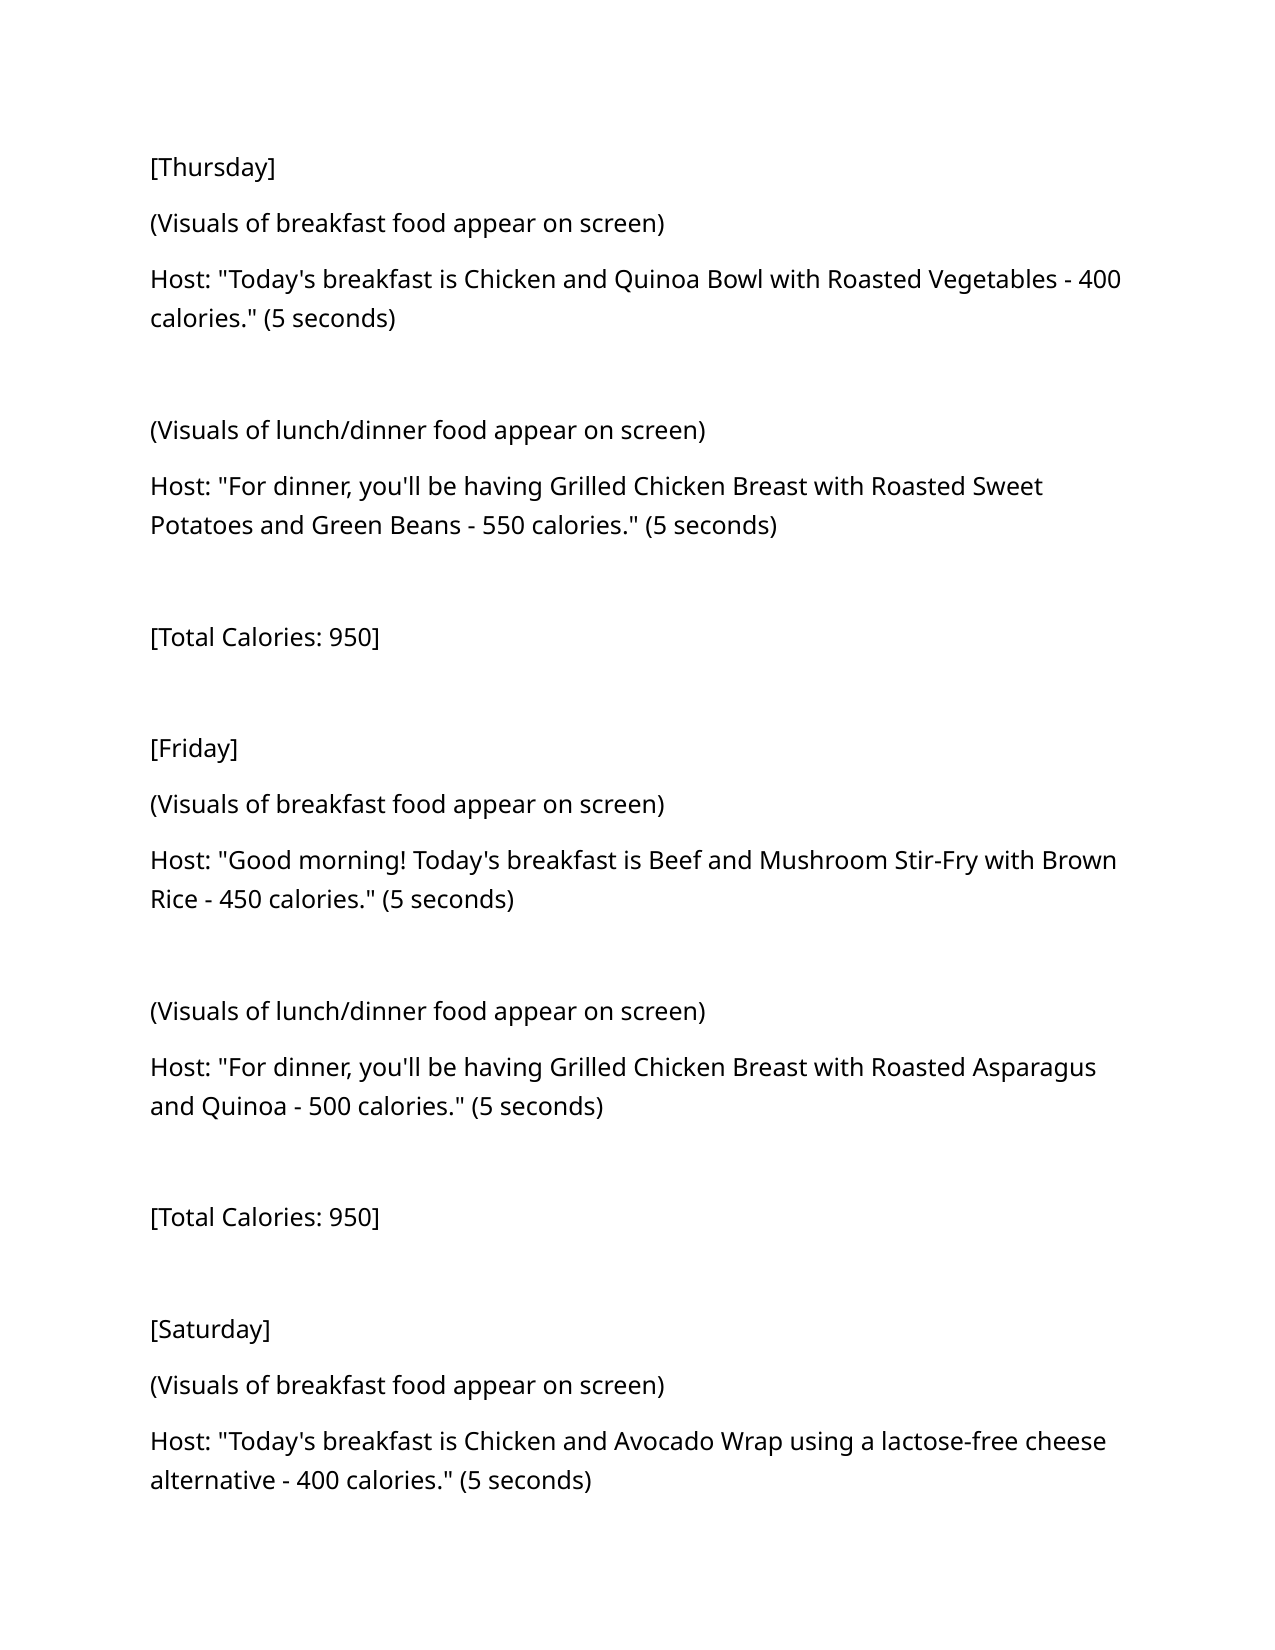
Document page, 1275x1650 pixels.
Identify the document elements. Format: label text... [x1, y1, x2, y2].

text [Total Calories: 950] [150, 619, 1125, 653]
text Host: "Today's breakfast is Chicken and Quinoa Bowl with Roasted Vegetables - 400 calories." (5 seconds) [150, 262, 1125, 335]
text (Visuals of lunch/dinner food appear on screen) [150, 412, 1125, 447]
text Host: "Good morning! Today's breakfast is Beef and Mushroom Stir-Fry with Brown Rice - 450 calories." (5 seconds) [150, 842, 1125, 916]
text (Visuals of breakfast food appear on screen) [150, 1367, 1125, 1402]
text Host: "For dinner, you'll be having Grilled Chicken Breast with Roasted Sweet Potatoes and Green Beans - 550 calories." (5 seconds) [150, 468, 1125, 542]
text Host: "Today's breakfast is Chicken and Avocado Wrap using a lactose-free cheese alternative - 400 calories." (5 seconds) [150, 1423, 1125, 1497]
text (Visuals of lunch/dinner food appear on screen) [150, 993, 1125, 1027]
text [Friday] [150, 731, 1125, 765]
text (Visuals of breakfast food appear on screen) [150, 206, 1125, 240]
text [Total Calories: 950] [150, 1200, 1125, 1234]
text [Thursday] [150, 150, 1125, 184]
text [Saturday] [150, 1312, 1125, 1346]
text Host: "For dinner, you'll be having Grilled Chicken Breast with Roasted Asparagus and Quinoa - 500 calories." (5 seconds) [150, 1049, 1125, 1122]
text (Visuals of breakfast food appear on screen) [150, 787, 1125, 821]
